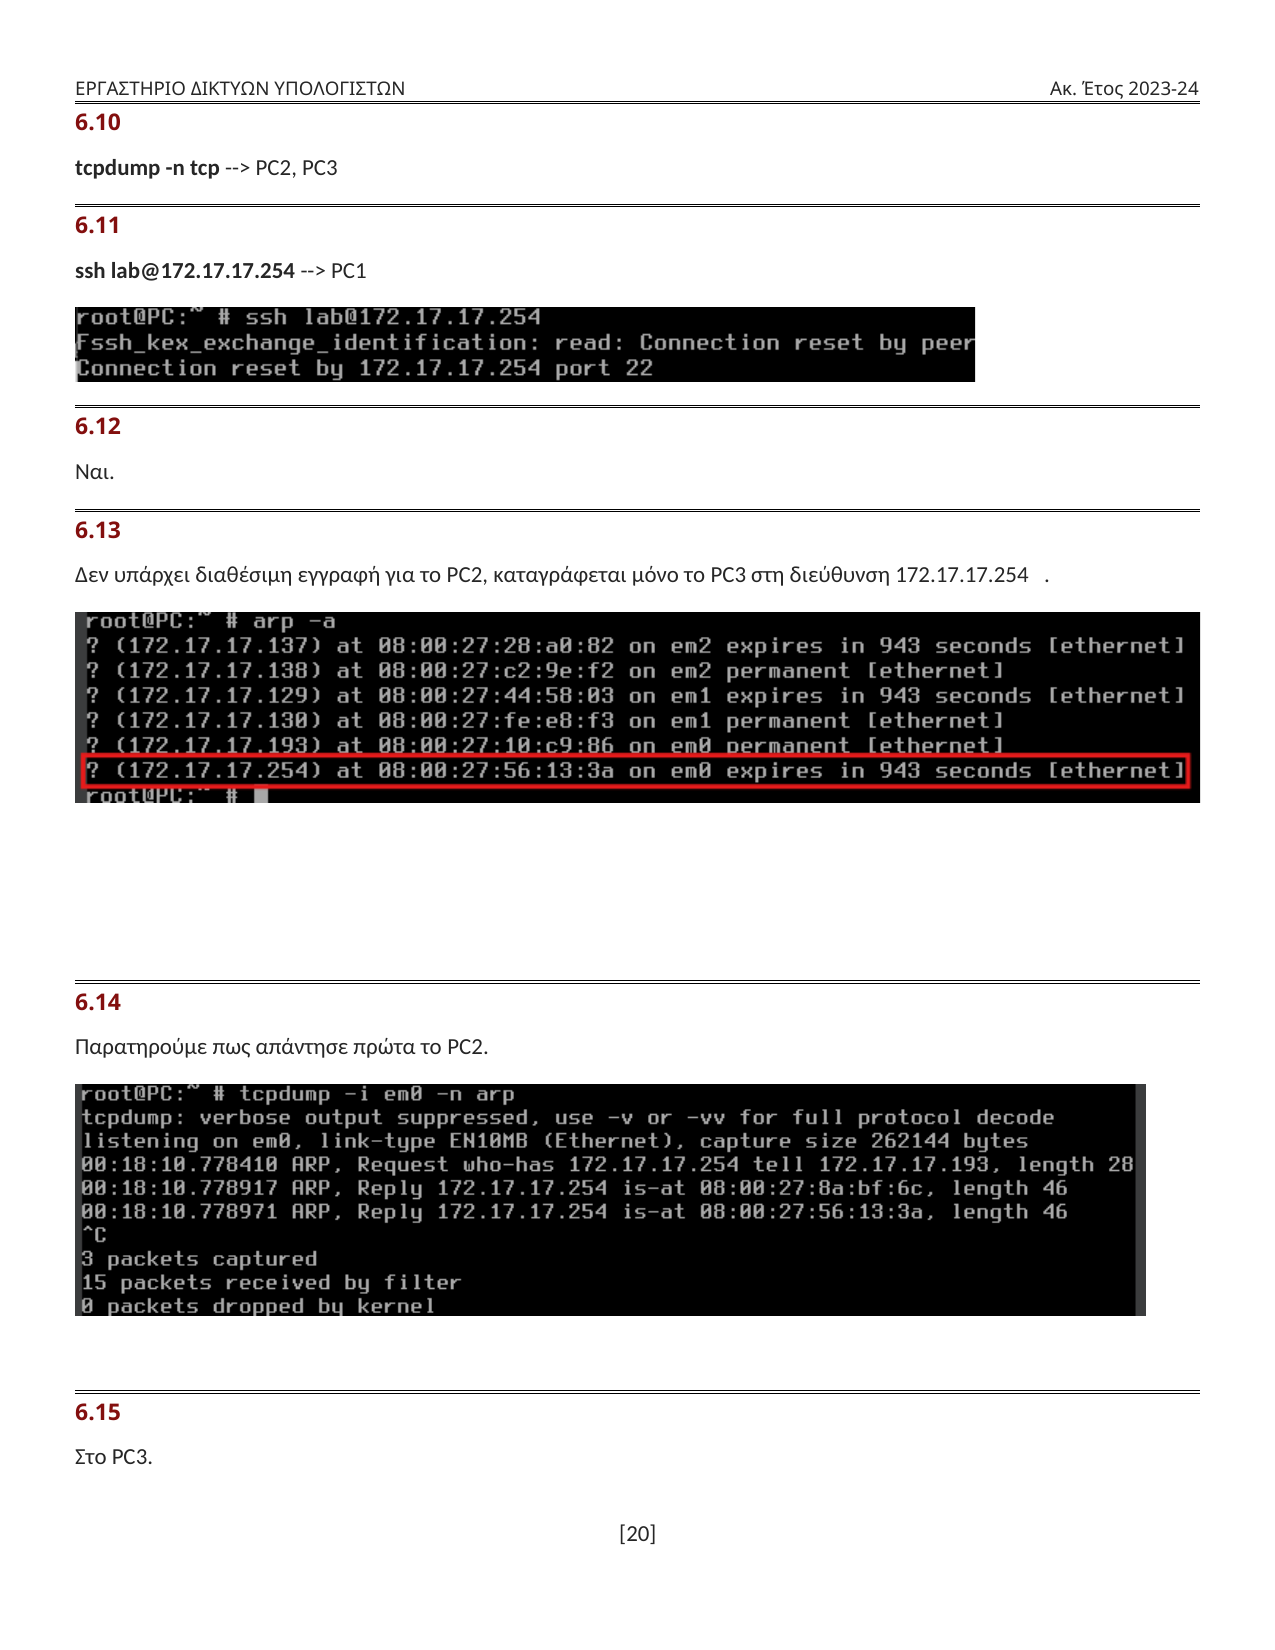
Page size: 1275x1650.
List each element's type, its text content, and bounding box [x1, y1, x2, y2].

picture [75, 612, 1200, 803]
text ssh lab@172.17.17.254 --> PC1 [75, 256, 1200, 284]
subtitle 6.10 [75, 104, 1200, 137]
subtitle 6.13 [75, 512, 1200, 545]
subtitle 6.15 [75, 1394, 1200, 1427]
subtitle 6.12 [75, 408, 1200, 441]
text Ναι. [75, 457, 1200, 485]
picture [75, 307, 976, 382]
text tcpdump -n tcp --> PC2, PC3 [75, 153, 1200, 181]
text Στο PC3. [75, 1442, 1200, 1470]
text Παρατηρούμε πως απάντησε πρώτα το PC2. [75, 1032, 1200, 1061]
text Δεν υπάρχει διαθέσιμη εγγραφή για το PC2, καταγράφεται μόνο το PC3 στη διεύθυνση 172.17.17.254 . [75, 561, 1200, 588]
subtitle 6.14 [75, 984, 1200, 1017]
subtitle 6.11 [75, 207, 1200, 241]
picture [75, 1084, 1146, 1316]
